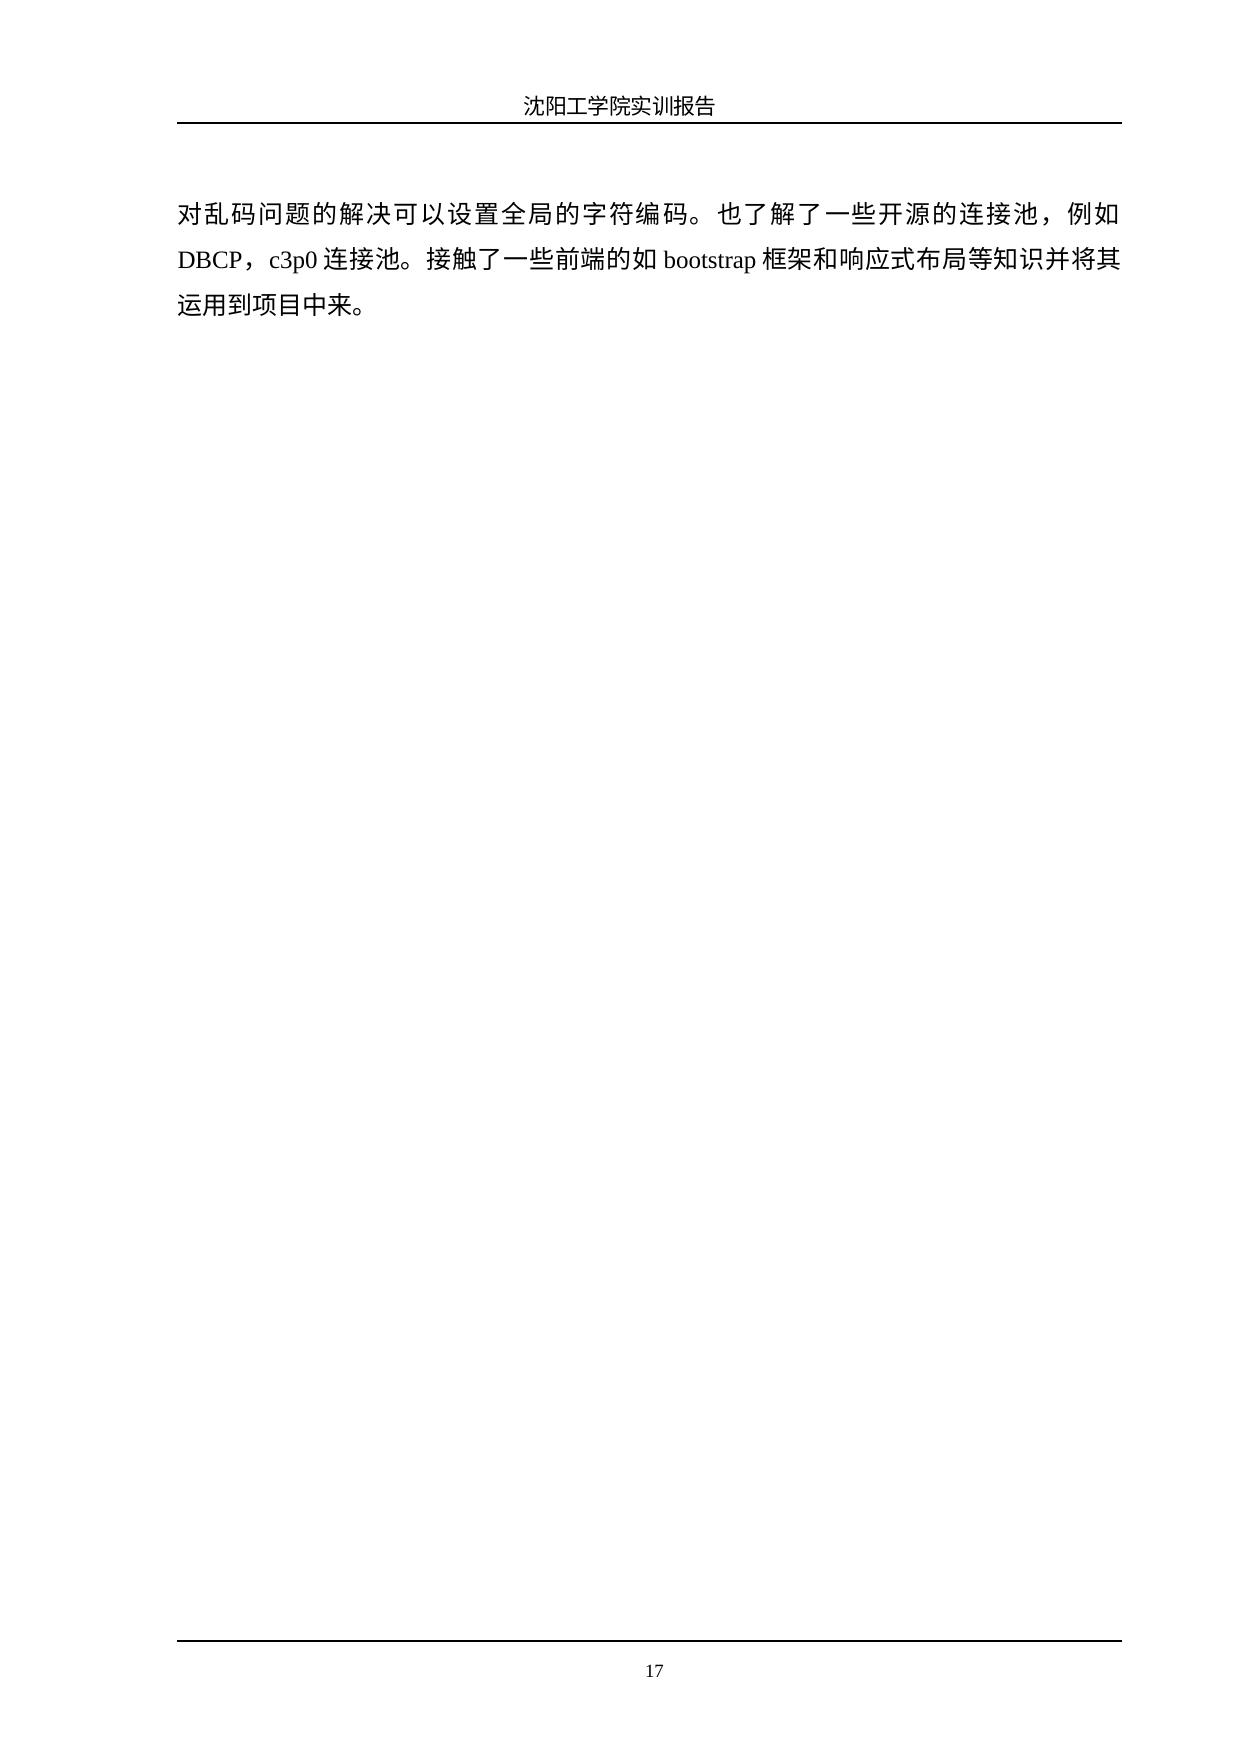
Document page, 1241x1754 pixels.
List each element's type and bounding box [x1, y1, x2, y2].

text [177, 186, 1122, 324]
